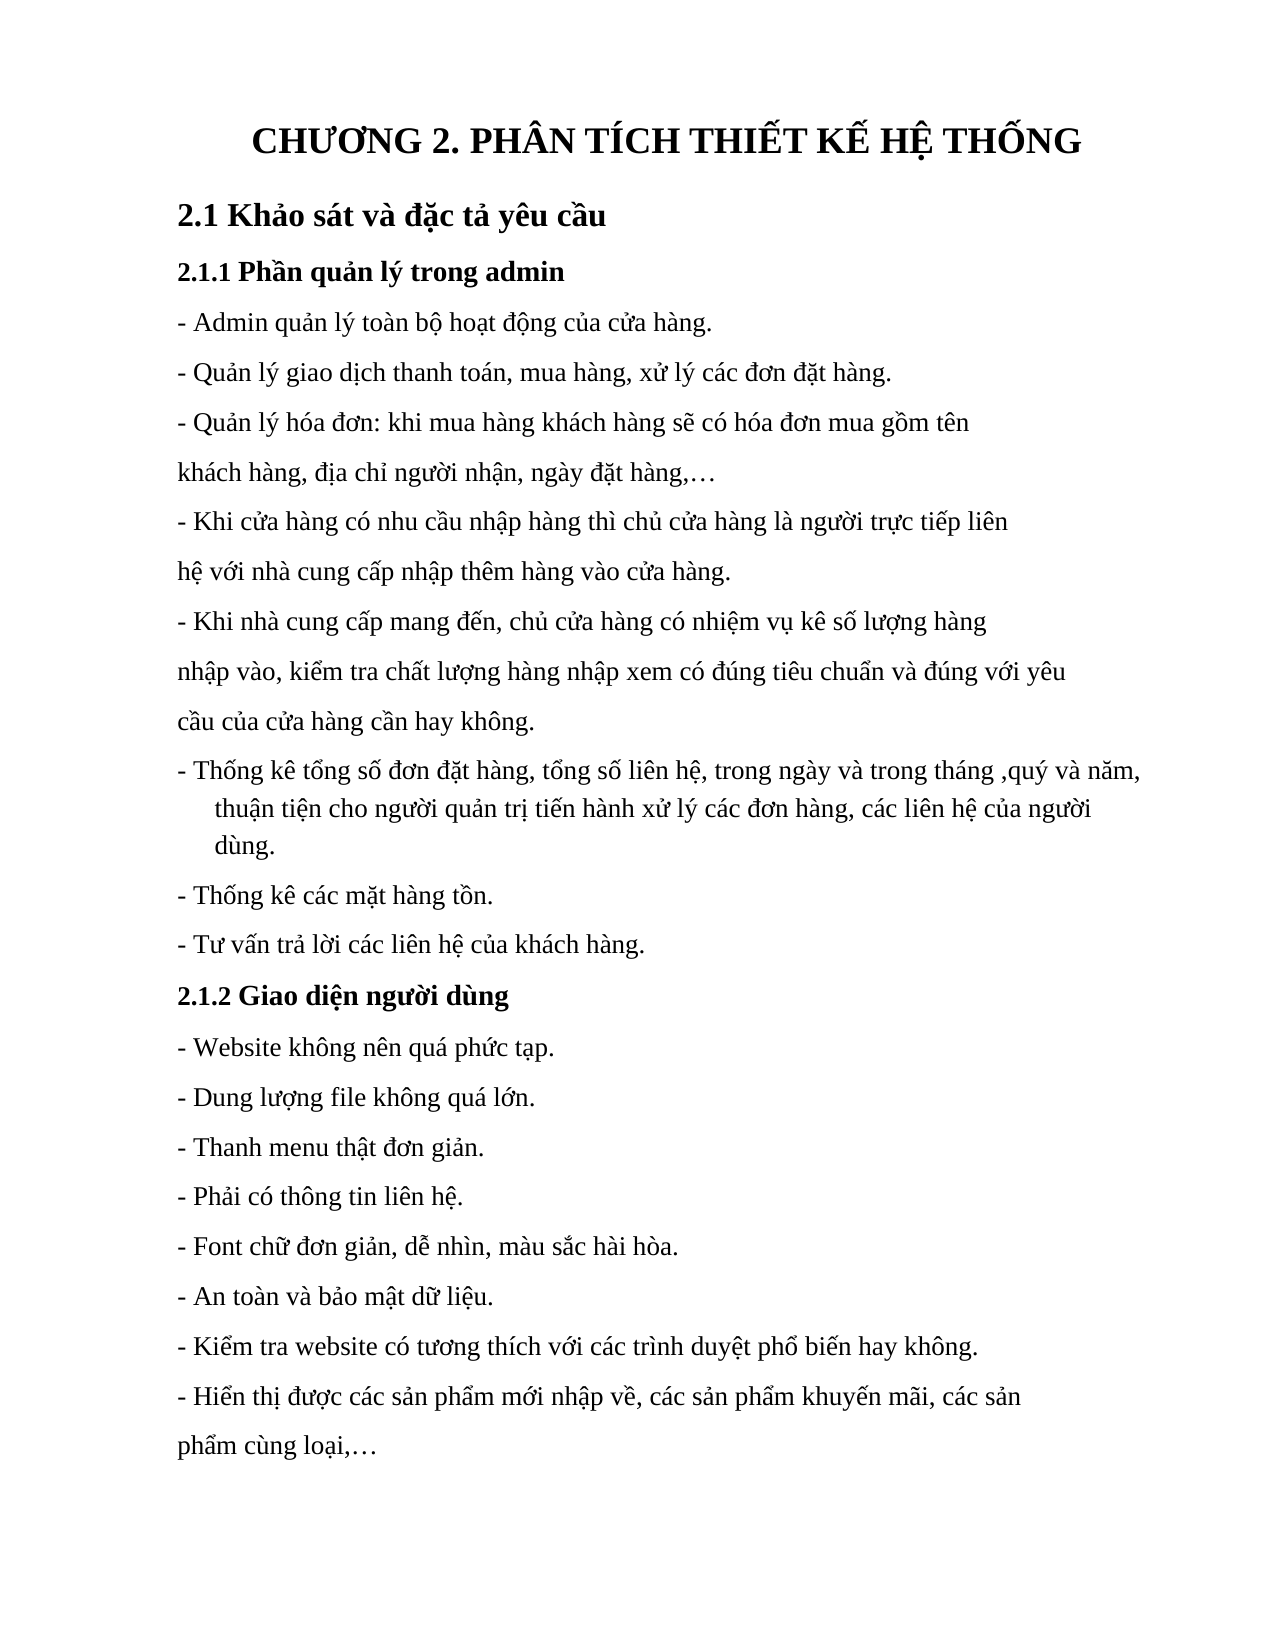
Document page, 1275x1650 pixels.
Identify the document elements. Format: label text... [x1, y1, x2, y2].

text - Hiển thị được các sản phẩm mới nhập về, các sản phẩm khuyến mãi, các sản [177, 1380, 1156, 1411]
text khách hàng, địa chỉ người nhận, ngày đặt hàng,… [177, 456, 1156, 487]
text - Tư vấn trả lời các liên hệ của khách hàng. [177, 929, 1156, 960]
text - Admin quản lý toàn bộ hoạt động của cửa hàng. [177, 306, 1156, 337]
text - Khi cửa hàng có nhu cầu nhập hàng thì chủ cửa hàng là người trực tiếp liên [177, 506, 1156, 537]
text - Thanh menu thật đơn giản. [177, 1131, 1156, 1162]
text - Font chữ đơn giản, dễ nhìn, màu sắc hài hòa. [177, 1230, 1156, 1261]
text - Thống kê các mặt hàng tồn. [177, 879, 1156, 910]
text - Khi nhà cung cấp mang đến, chủ cửa hàng có nhiệm vụ kê số lượng hàng [177, 605, 1156, 636]
text - Kiểm tra website có tương thích với các trình duyệt phổ biến hay không. [177, 1330, 1156, 1361]
subtitle PHÂN TÍCH THIẾT KẾ HỆ THỐNG [177, 118, 1156, 162]
text - Thống kê tổng số đơn đặt hàng, tổng số liên hệ, trong ngày và trong tháng ,quý và năm, thuận tiện cho người quản trị tiến hành xử lý các đơn hàng, các liên hệ của người dùng. [177, 754, 1156, 860]
text - Quản lý hóa đơn: khi mua hàng khách hàng sẽ có hóa đơn mua gồm tên [177, 406, 1156, 437]
text hệ với nhà cung cấp nhập thêm hàng vào cửa hàng. [177, 555, 1156, 586]
text - Website không nên quá phức tạp. [177, 1031, 1156, 1062]
text cầu của cửa hàng cần hay không. [177, 705, 1156, 736]
text nhập vào, kiểm tra chất lượng hàng nhập xem có đúng tiêu chuẩn và đúng với yêu [177, 655, 1156, 686]
text - Phải có thông tin liên hệ. [177, 1181, 1156, 1212]
subtitle Khảo sát và đặc tả yêu cầu [177, 195, 1156, 233]
text - Dung lượng file không quá lớn. [177, 1081, 1156, 1112]
text phẩm cùng loại,… [177, 1429, 1156, 1461]
subtitle Phần quản lý trong admin [177, 254, 1156, 287]
text - An toàn và bảo mật dữ liệu. [177, 1280, 1156, 1311]
text - Quản lý giao dịch thanh toán, mua hàng, xử lý các đơn đặt hàng. [177, 356, 1156, 387]
subtitle Giao diện người dùng [177, 978, 1156, 1012]
